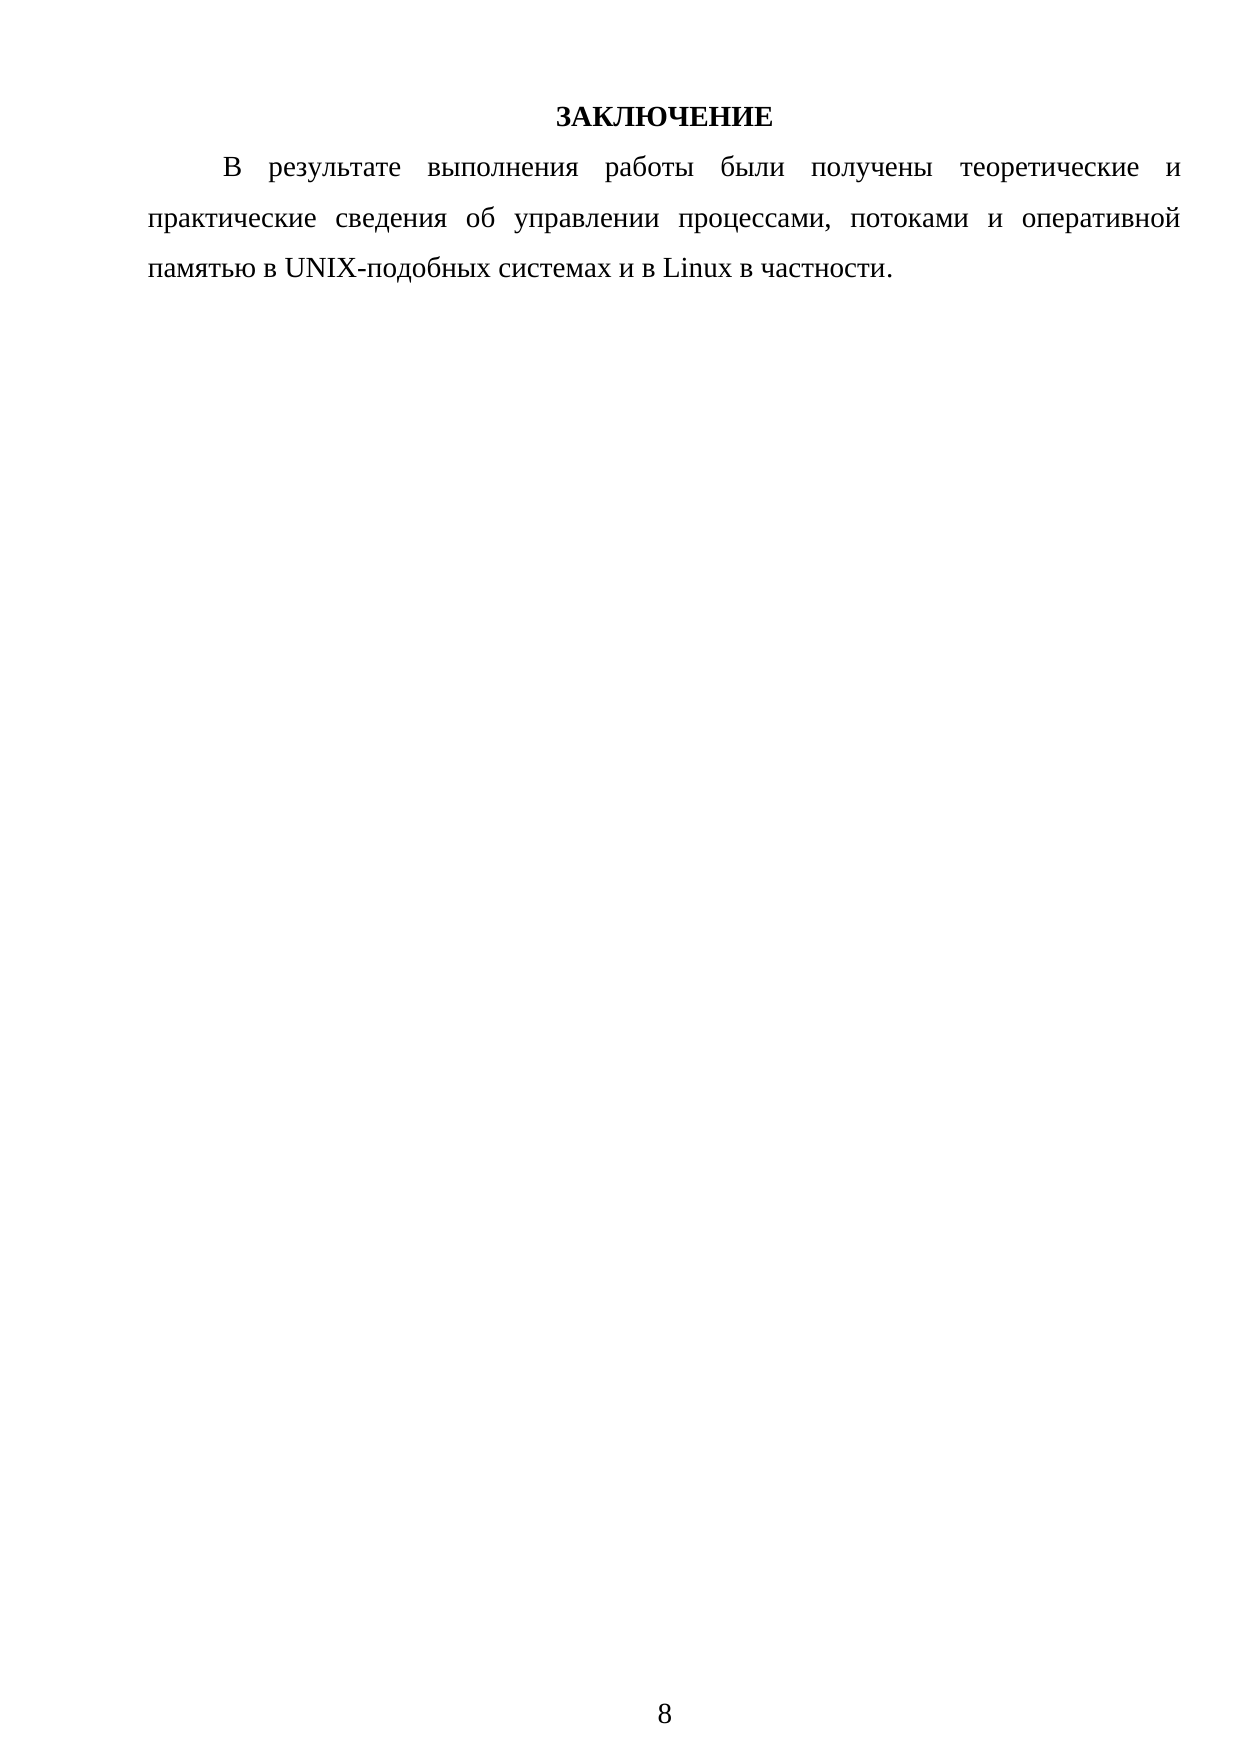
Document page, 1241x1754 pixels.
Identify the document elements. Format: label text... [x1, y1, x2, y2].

text В результате выполнения работы были получены теоретические и практические сведения об управлении процессами, потоками и оперативной памятью в UNIX-подобных системах и в Linux в частности. [148, 149, 1181, 283]
text ЗАКЛЮЧЕНИЕ [148, 99, 1181, 133]
